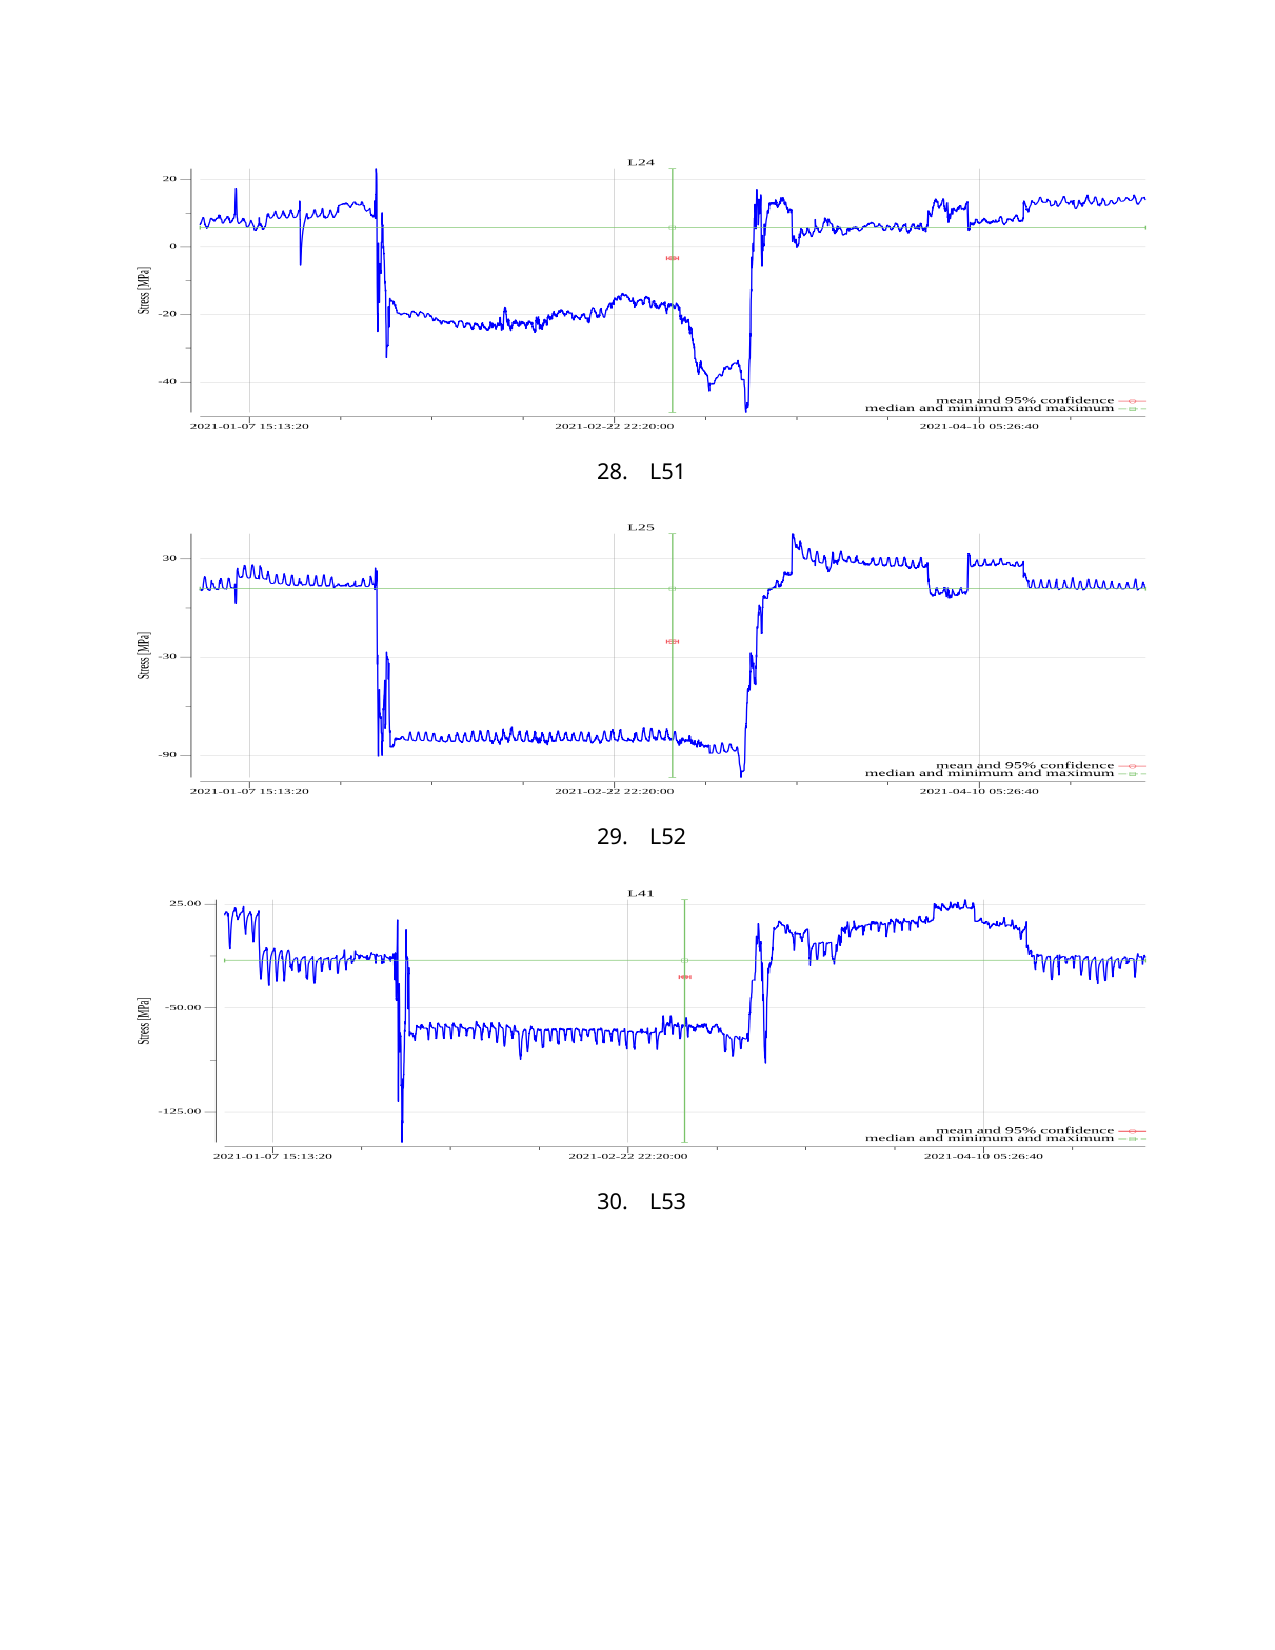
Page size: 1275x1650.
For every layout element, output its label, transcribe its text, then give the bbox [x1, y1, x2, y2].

text 29. L52 [112, 821, 1171, 885]
picture [136, 158, 1147, 431]
picture [136, 524, 1147, 796]
picture [136, 889, 1147, 1161]
text 30. L53 [112, 1186, 1171, 1250]
text 28. L51 [112, 456, 1171, 520]
